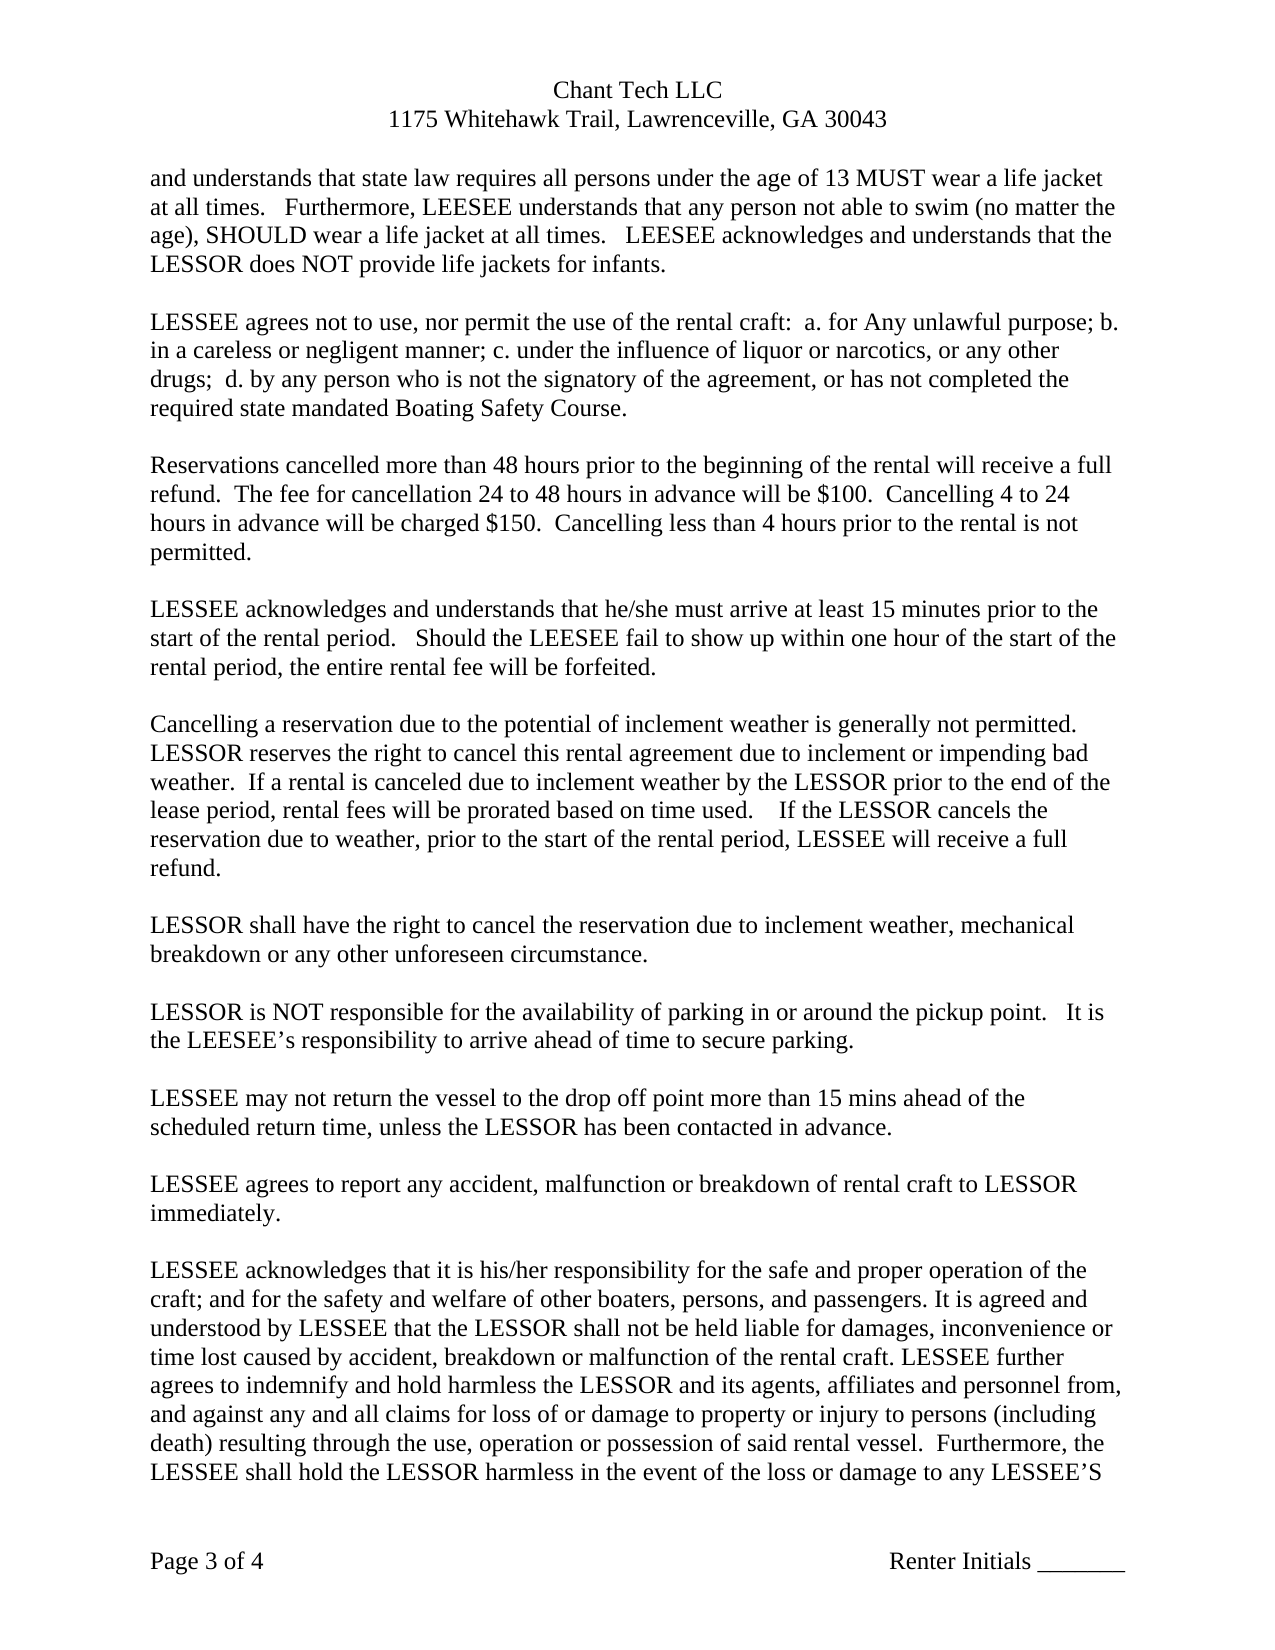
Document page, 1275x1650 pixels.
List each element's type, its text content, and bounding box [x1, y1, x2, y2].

text Reservations cancelled more than 48 hours prior to the beginning of the rental will receive a full refund. The fee for cancellation 24 to 48 hours in advance will be $100. Cancelling 4 to 24 hours in advance will be charged $150. Cancelling less than 4 hours prior to the rental is not permitted. [150, 451, 1125, 566]
text LESSEE may not return the vessel to the drop off point more than 15 mins ahead of the scheduled return time, unless the LESSOR has been contacted in advance. [150, 1083, 1125, 1141]
text LESSOR shall have the right to cancel the reservation due to inclement weather, mechanical breakdown or any other unforeseen circumstance. [150, 911, 1125, 968]
text LESSEE agrees to report any accident, malfunction or breakdown of rental craft to LESSOR immediately. [150, 1169, 1125, 1227]
text Cancelling a reservation due to the potential of inclement weather is generally not permitted. LESSOR reserves the right to cancel this rental agreement due to inclement or impending bad weather. If a rental is canceled due to inclement weather by the LESSOR prior to the end of the lease period, rental fees will be prorated based on time used. If the LESSOR cancels the reservation due to weather, prior to the start of the rental period, LESSEE will receive a full refund. [150, 709, 1125, 882]
text LESSEE acknowledges and understands that he/she must arrive at least 15 minutes prior to the start of the rental period. Should the LEESEE fail to show up within one hour of the start of the rental period, the entire rental fee will be forfeited. [150, 594, 1125, 681]
text LESSEE agrees not to use, nor permit the use of the rental craft: a. for Any unlawful purpose; b. in a careless or negligent manner; c. under the influence of liquor or narcotics, or any other drugs; d. by any person who is not the signatory of the agreement, or has not completed the required state mandated Boating Safety Course. [150, 307, 1125, 422]
text LESSOR is NOT responsible for the availability of parking in or around the pickup point. It is the LEESEE’s responsibility to arrive ahead of time to secure parking. [150, 997, 1125, 1054]
